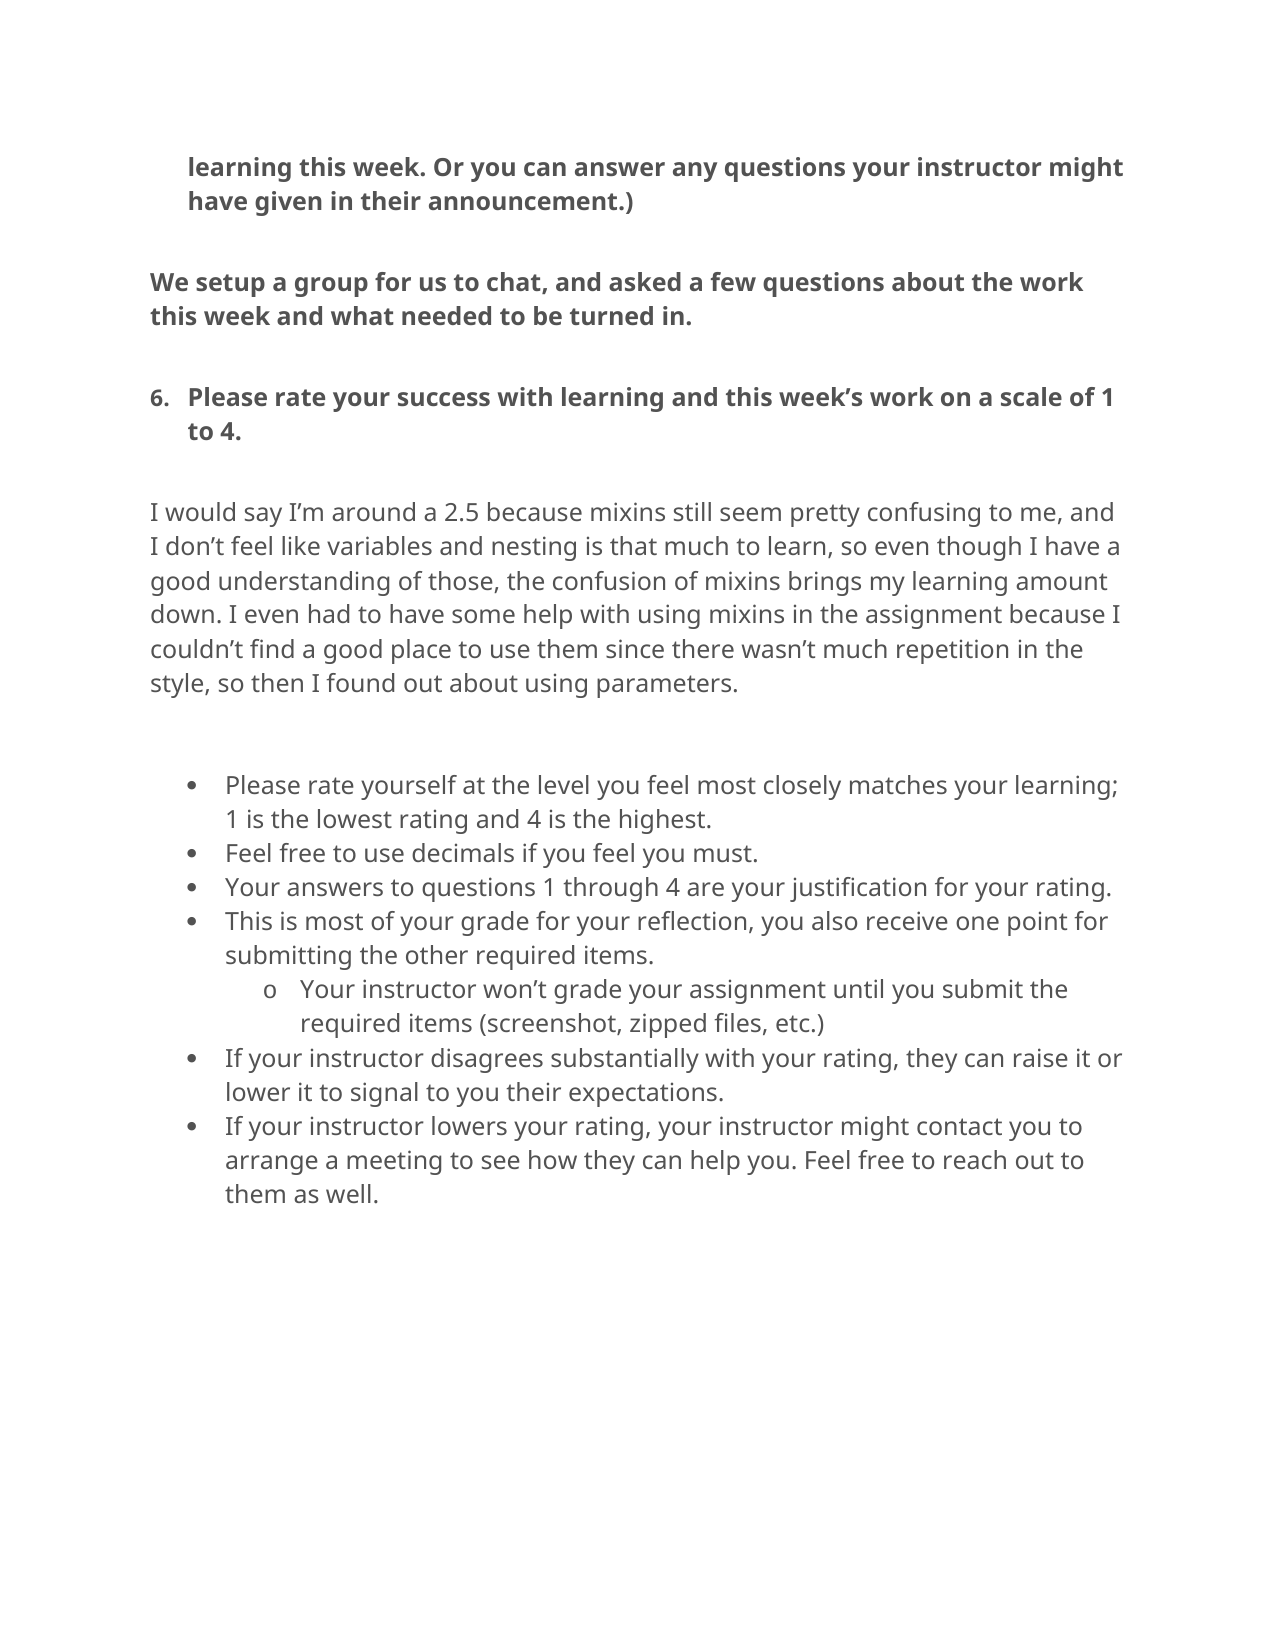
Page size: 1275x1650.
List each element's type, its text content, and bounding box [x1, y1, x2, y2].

text We setup a group for us to chat, and asked a few questions about the work this week and what needed to be turned in. [150, 265, 1125, 333]
list Your instructor won’t grade your assignment until you submit the required items (screenshot, zipped files, etc.) [262, 972, 1125, 1040]
list Feel free to use decimals if you feel you must. [187, 836, 1125, 870]
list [150, 150, 1125, 218]
list Please rate your success with learning and this week’s work on a scale of 1 to 4. [150, 380, 1125, 448]
list If your instructor disagrees substantially with your rating, they can raise it or lower it to signal to you their expectations. [187, 1040, 1125, 1108]
text I would say I’m around a 2.5 because mixins still seem pretty confusing to me, and I don’t feel like variables and nesting is that much to learn, so even though I have a good understanding of those, the confusion of mixins brings my learning amount down. I even had to have some help with using mixins in the assignment because I couldn’t find a good place to use them since there wasn’t much repetition in the style, so then I found out about using parameters. [150, 495, 1125, 699]
list If your instructor lowers your rating, your instructor might contact you to arrange a meeting to see how they can help you. Feel free to reach out to them as well. [187, 1108, 1125, 1211]
list Your answers to questions 1 through 4 are your justification for your rating. [187, 870, 1125, 904]
list Please rate yourself at the level you feel most closely matches your learning; 1 is the lowest rating and 4 is the highest. [187, 767, 1125, 836]
list This is most of your grade for your reflection, you also receive one point for submitting the other required items. [187, 904, 1125, 972]
